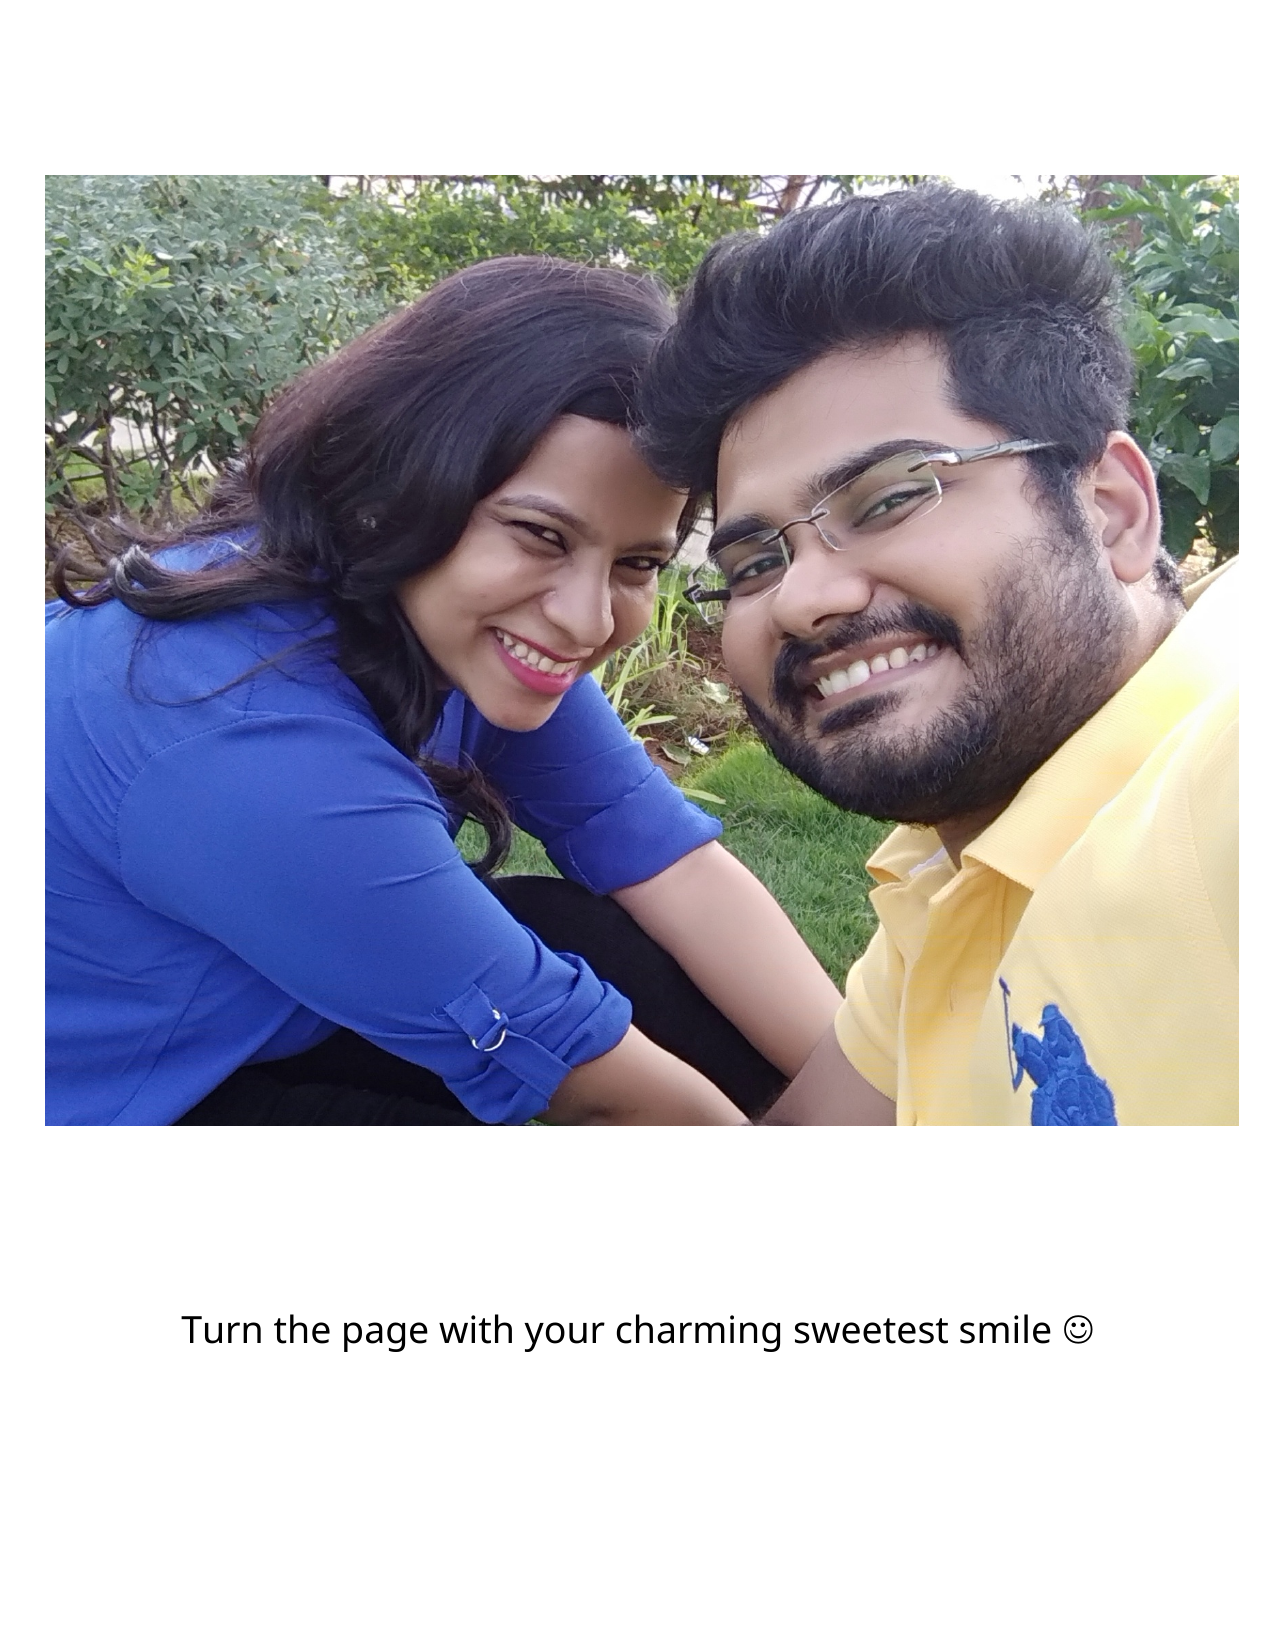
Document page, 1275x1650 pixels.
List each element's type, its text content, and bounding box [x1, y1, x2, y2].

picture [45, 175, 1241, 1124]
text Turn the page with your charming sweetest smile [150, 1303, 1125, 1354]
